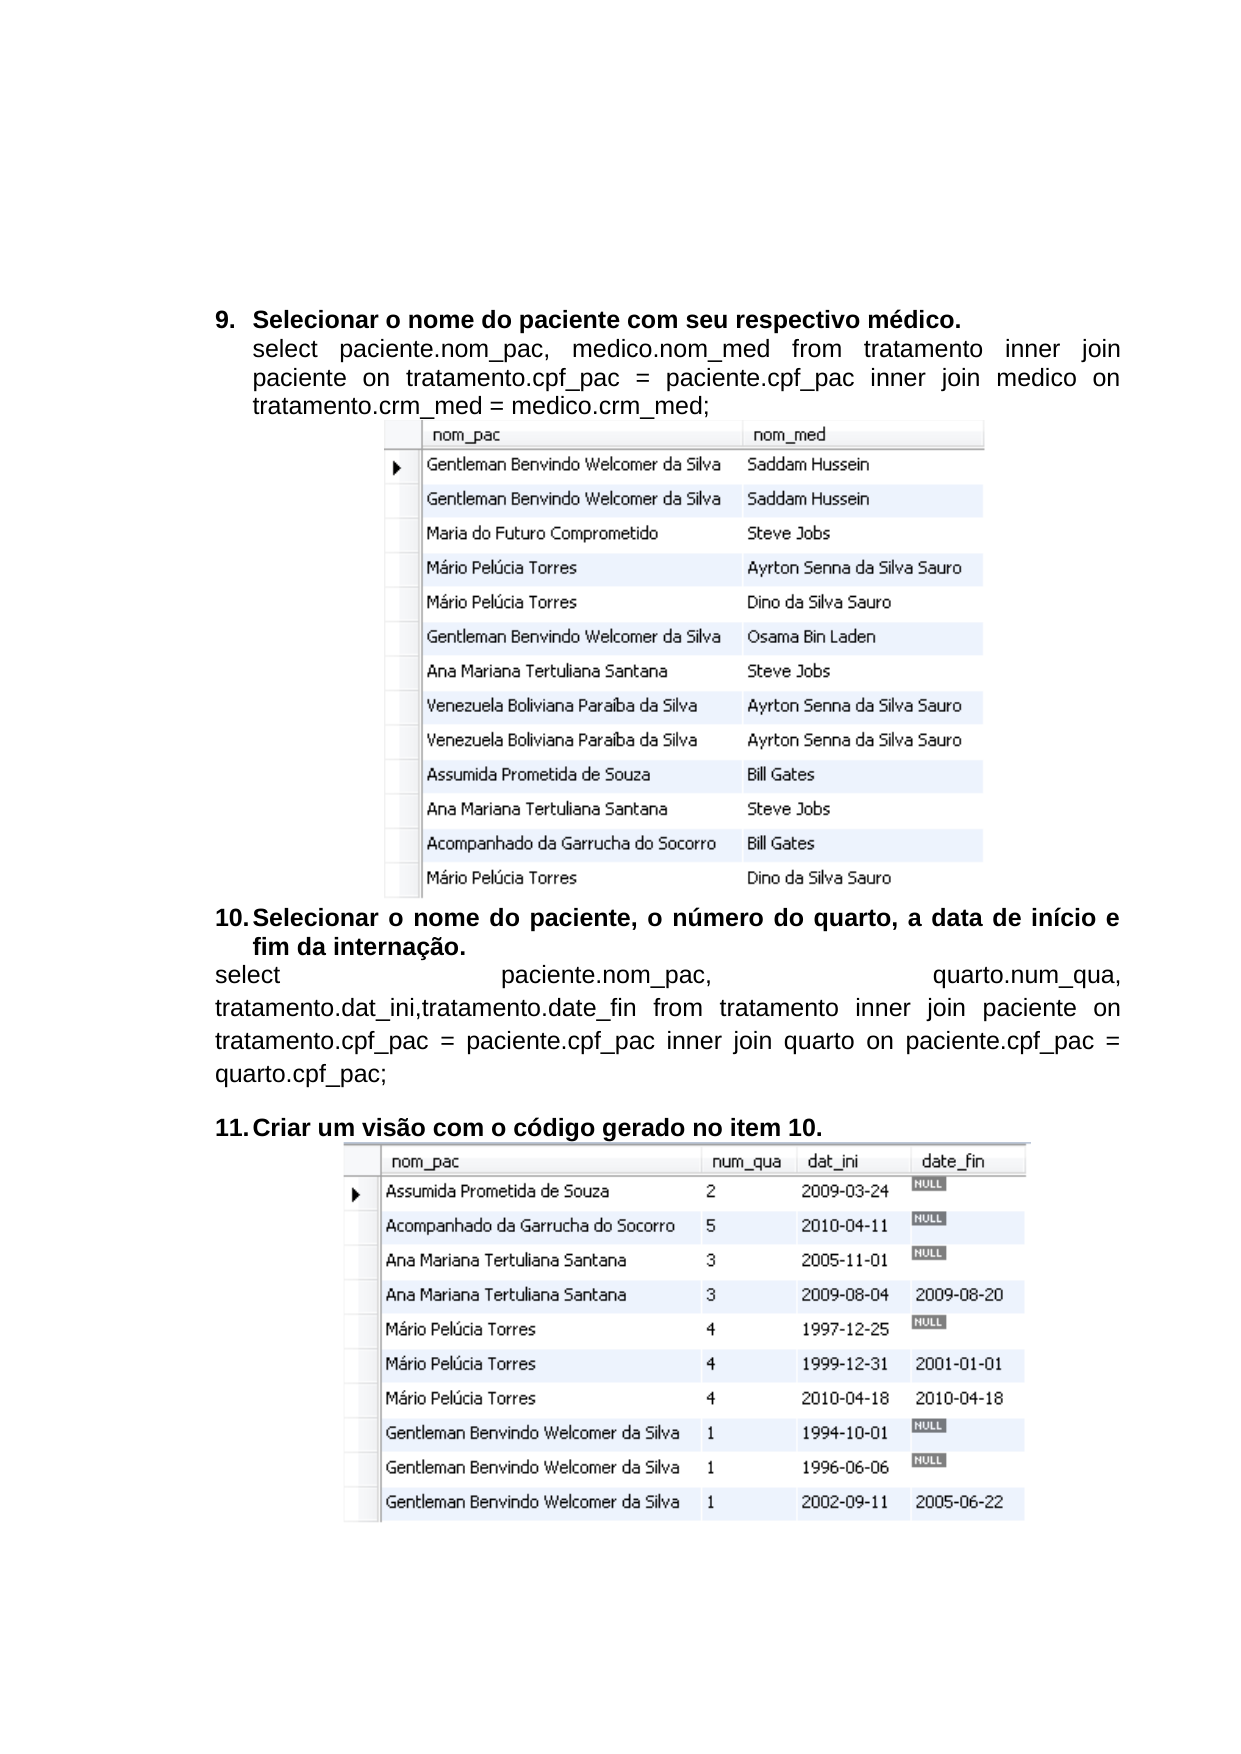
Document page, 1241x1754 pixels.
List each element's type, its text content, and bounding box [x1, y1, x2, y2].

list Criar um visão com o código gerado no item 10. [215, 1113, 1122, 1142]
picture [343, 1142, 1031, 1524]
picture [384, 420, 991, 903]
text select paciente.nom_pac, quarto.num_qua, tratamento.dat_ini,tratamento.date_fin from tratamento inner join paciente on tratamento.cpf_pac = paciente.cpf_pac inner join quarto on paciente.cpf_pac = quarto.cpf_pac; [215, 960, 1122, 1088]
list Selecionar o nome do paciente com seu respectivo médico. [215, 305, 1122, 334]
list Selecionar o nome do paciente, o número do quarto, a data de início e fim da internação. [215, 903, 1122, 960]
list select paciente.nom_pac, medico.nom_med from tratamento inner join paciente on tratamento.cpf_pac = paciente.cpf_pac inner join medico on tratamento.crm_med = medico.crm_med; [252, 334, 1122, 420]
